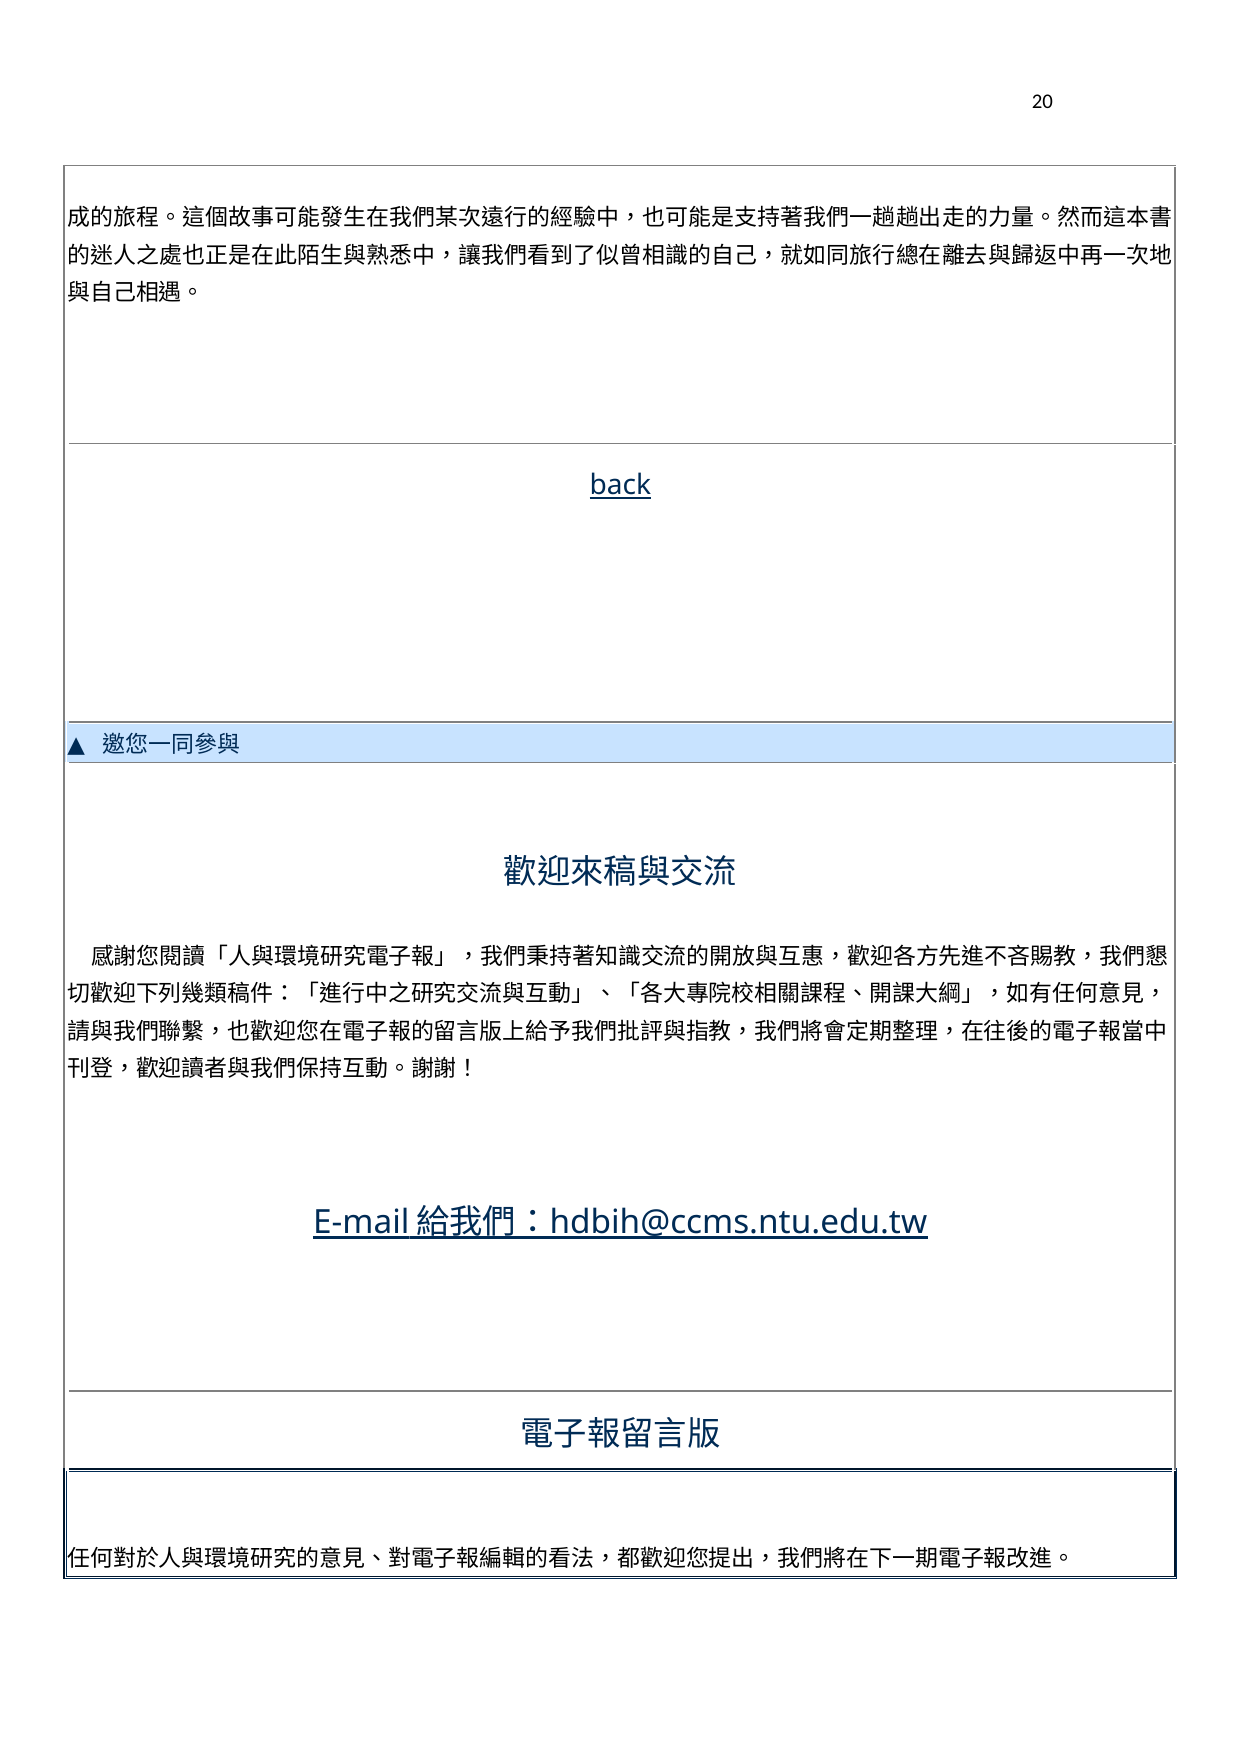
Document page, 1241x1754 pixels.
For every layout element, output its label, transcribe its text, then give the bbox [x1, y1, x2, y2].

table_cell ▲ 邀您一同參與 [67, 721, 1174, 762]
table_cell back [65, 443, 1176, 721]
table_cell 任何對於人與環境研究的意見、對電子報編輯的看法，都歡迎您提出，我們將在下一期電子報改進。 [67, 1468, 1175, 1576]
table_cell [67, 168, 1174, 443]
table_cell 歡迎來稿與交流 感謝您閱讀「人與環境研究電子報」，我們秉持著知識交流的開放與互惠，歡迎各方先進不吝賜教，我們懇切歡迎下列幾類稿件：「進行中之研究交流與互動」、「各大專院校相關課程、開課大綱」，如有任何意見，請與我們聯繫，也歡迎您在電子報的留言版上給予我們批評與指教，我們將會定期整理，在往後的電子報當中刊登，歡迎讀者與我們保持互動。謝謝！ E-mail給我們：hdbih@ccms.ntu.edu.tw [65, 762, 1176, 1390]
table_cell 電子報留言版 [67, 1390, 1174, 1468]
